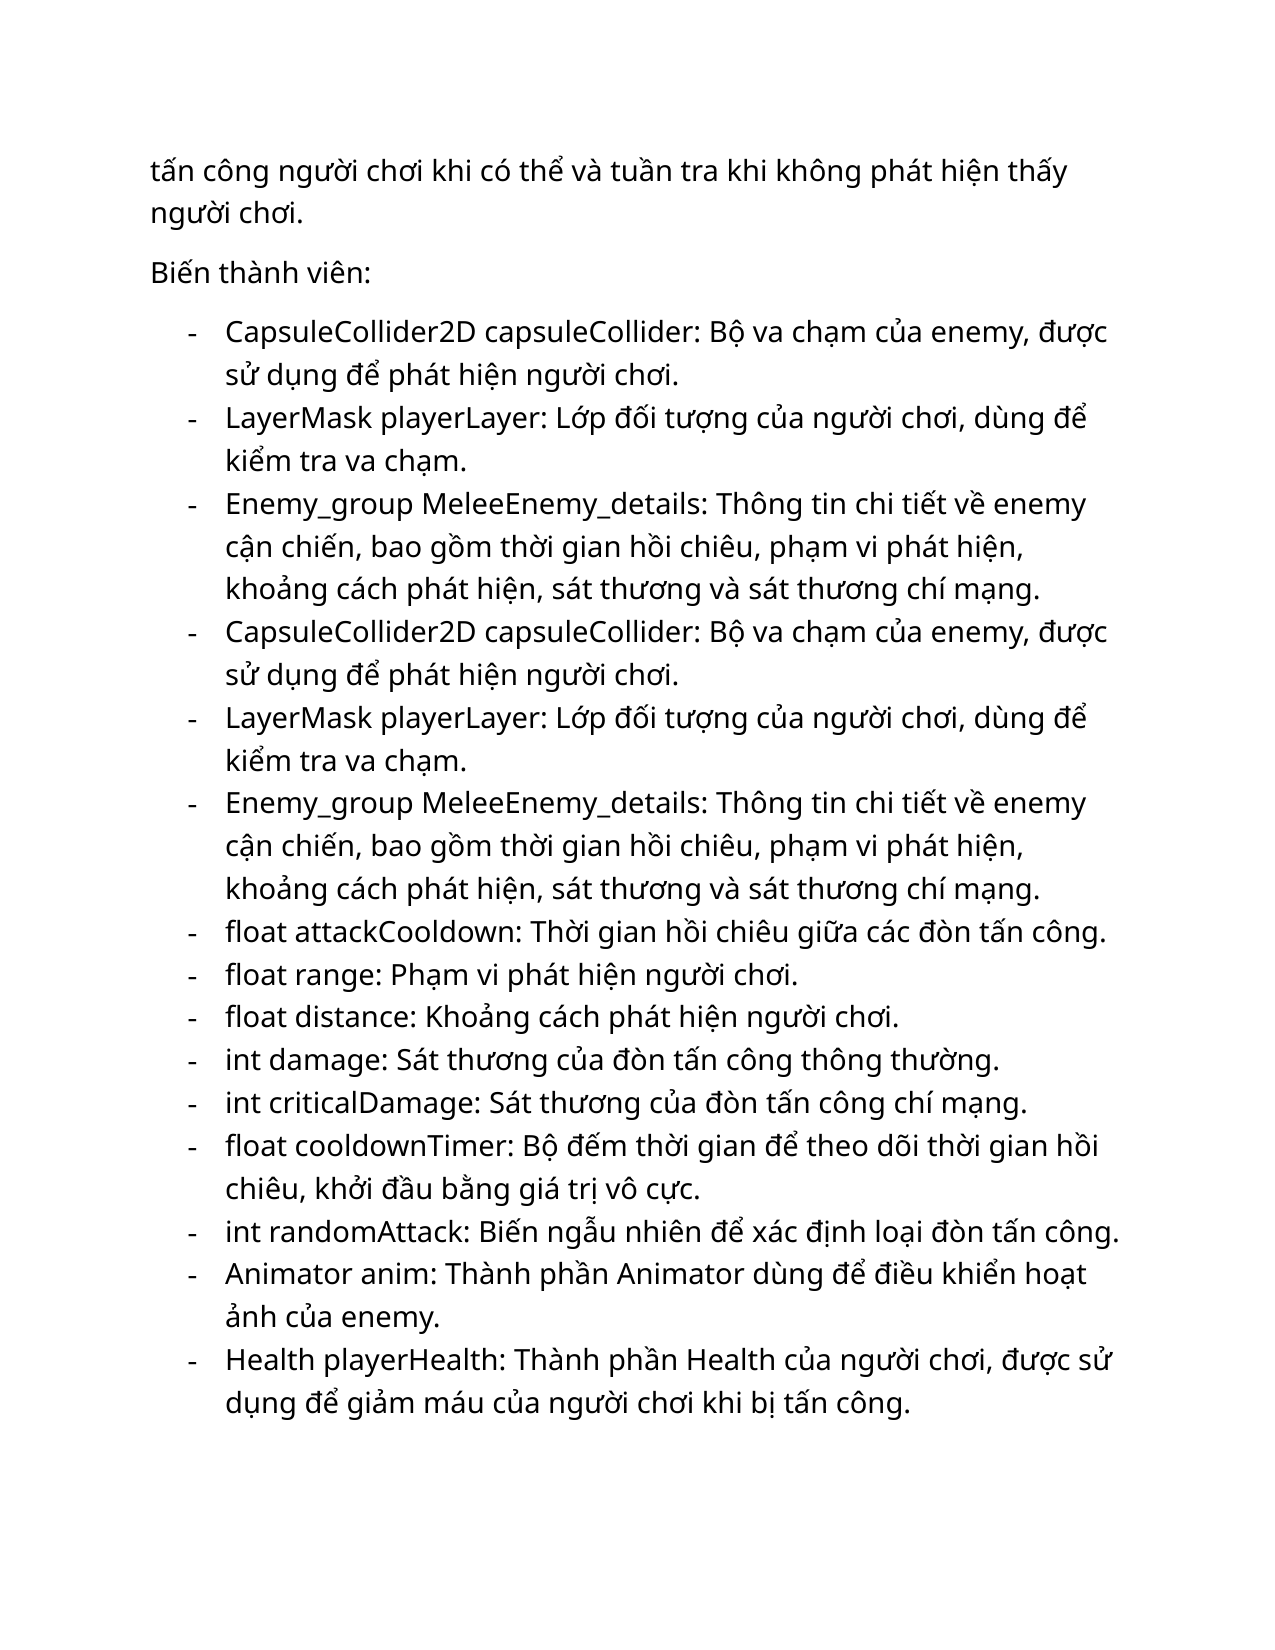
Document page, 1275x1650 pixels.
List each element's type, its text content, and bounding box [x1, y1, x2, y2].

list Health playerHealth: Thành phần Health của người chơi, được sử dụng để giảm máu của người chơi khi bị tấn công. [187, 1339, 1133, 1422]
list Animator anim: Thành phần Animator dùng để điều khiển hoạt ảnh của enemy. [187, 1254, 1133, 1336]
list float range: Phạm vi phát hiện người chơi. [187, 954, 1133, 994]
list Enemy_group MeleeEnemy_details: Thông tin chi tiết về enemy cận chiến, bao gồm thời gian hồi chiêu, phạm vi phát hiện, khoảng cách phát hiện, sát thương và sát thương chí mạng. [187, 483, 1133, 608]
list float attackCooldown: Thời gian hồi chiêu giữa các đòn tấn công. [187, 911, 1133, 951]
list CapsuleCollider2D capsuleCollider: Bộ va chạm của enemy, được sử dụng để phát hiện người chơi. [187, 312, 1133, 394]
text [150, 150, 1133, 232]
list int criticalDamage: Sát thương của đòn tấn công chí mạng. [187, 1082, 1133, 1122]
list CapsuleCollider2D capsuleCollider: Bộ va chạm của enemy, được sử dụng để phát hiện người chơi. [187, 611, 1133, 694]
list Enemy_group MeleeEnemy_details: Thông tin chi tiết về enemy cận chiến, bao gồm thời gian hồi chiêu, phạm vi phát hiện, khoảng cách phát hiện, sát thương và sát thương chí mạng. [187, 783, 1133, 908]
list float cooldownTimer: Bộ đếm thời gian để theo dõi thời gian hồi chiêu, khởi đầu bằng giá trị vô cực. [187, 1125, 1133, 1208]
list int damage: Sát thương của đòn tấn công thông thường. [187, 1039, 1133, 1079]
list int randomAttack: Biến ngẫu nhiên để xác định loại đòn tấn công. [187, 1211, 1133, 1251]
list float distance: Khoảng cách phát hiện người chơi. [187, 997, 1133, 1036]
text Biến thành viên: [150, 252, 1133, 292]
list LayerMask playerLayer: Lớp đối tượng của người chơi, dùng để kiểm tra va chạm. [187, 397, 1133, 480]
list LayerMask playerLayer: Lớp đối tượng của người chơi, dùng để kiểm tra va chạm. [187, 697, 1133, 779]
